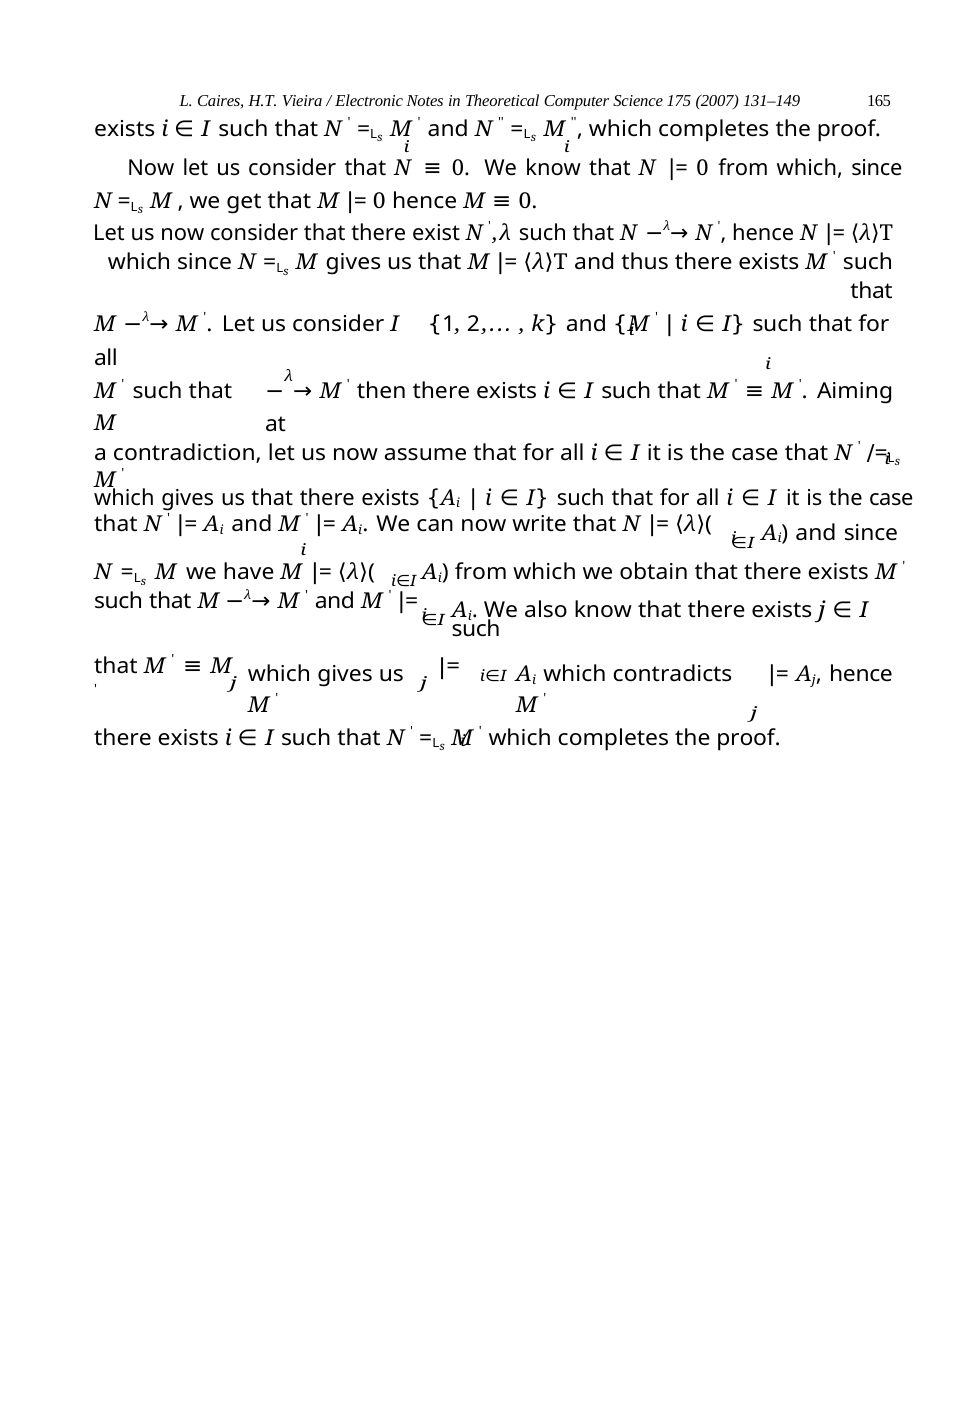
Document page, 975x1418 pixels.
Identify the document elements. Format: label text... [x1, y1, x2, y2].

text M −λ→ M '. Let us consider I {1, 2,... , k} and {M ' | i ∈ I} such that for all [94, 304, 917, 372]
text there exists i ∈ I such that N ' =Ls M ' which completes the proof. [94, 718, 917, 752]
text a contradiction, let us now assume that for all i ∈ I it is the case that N ' /=Ls M ' [94, 438, 917, 493]
text which since N =Ls M gives us that M |= ⟨λ⟩T and thus there exists M ' such that [82, 247, 893, 304]
text Let us now consider that there exist N ',λ such that N −λ→ N ', hence N |= ⟨λ⟩T [82, 215, 893, 247]
text M ' such that M [94, 372, 254, 437]
text N =Ls M , we get that M |= 0 hence M ≡ 0. [94, 181, 917, 215]
text which gives us M ' [248, 658, 427, 718]
text Ai) and since [761, 525, 917, 544]
text that N ' |= Ai and M ' |= Ai. We can now write that N |= ⟨λ⟩( [320, 516, 651, 536]
text i i [71, 140, 903, 156]
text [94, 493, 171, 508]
text N =Ls M we have M |= ⟨λ⟩( i∈I Ai) from which we obtain that there exists M ' [94, 558, 917, 585]
text Ai. We also know that there exists j ∈ I such [451, 602, 917, 641]
text Ai which contradicts M ' [516, 658, 757, 718]
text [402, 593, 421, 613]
text Now let us consider that N ≡ 0. We know that N |= 0 from which, since [127, 156, 917, 181]
text exists i ∈ I such that N ' =Ls M ' and N '' =Ls M '', which completes the proof. [94, 122, 917, 140]
text that M ' ≡ M ' [94, 649, 237, 710]
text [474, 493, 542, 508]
text |= Aj, hence [768, 658, 917, 688]
text which gives us that there exists {Ai | i ∈ I} such that for all i ∈ I it is the case [541, 493, 917, 508]
text |= i∈I [438, 658, 510, 688]
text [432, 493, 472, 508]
text such that M −λ→ M ' and M ' |= [94, 593, 400, 613]
text −λ→ M ' then there exists i ∈ I such that M ' ≡ M '. Aiming at [265, 372, 917, 438]
